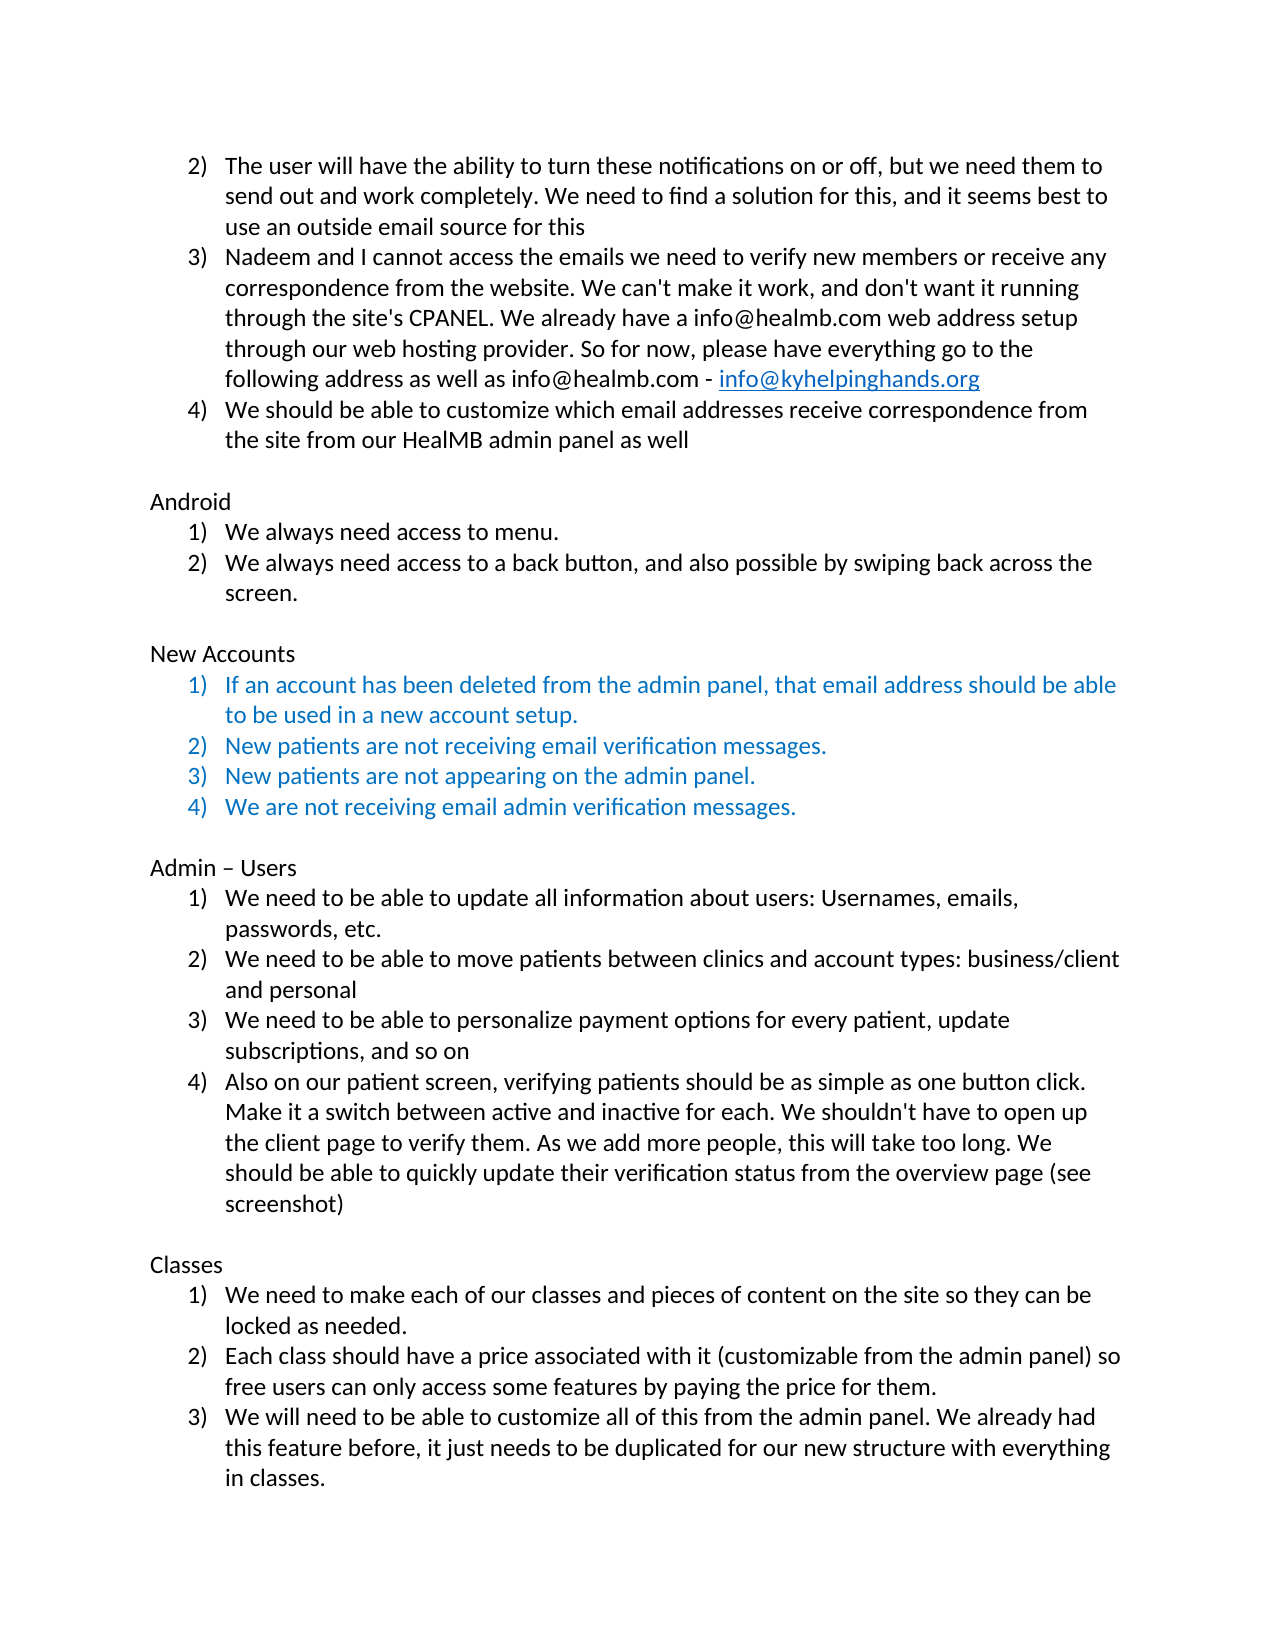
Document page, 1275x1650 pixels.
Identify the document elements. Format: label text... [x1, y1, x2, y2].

list Each class should have a price associated with it (customizable from the admin panel) so free users can only access some features by paying the price for them. [187, 1340, 1125, 1401]
list We need to be able to move patients between clinics and account types: business/client and personal [187, 943, 1125, 1004]
list We need to make each of our classes and pieces of content on the site so they can be locked as needed. [187, 1279, 1125, 1340]
list Also on our patient screen, verifying patients should be as simple as one button click. Make it a switch between active and inactive for each. We shouldn't have to open up the client page to verify them. As we add more people, this will take too long. We should be able to quickly update their verification status from the overview page (see screenshot) [187, 1066, 1125, 1218]
list New patients are not appearing on the admin panel. [187, 760, 1125, 791]
list Nadeem and I cannot access the emails we need to verify new members or receive any correspondence from the website. We can't make it work, and don't want it running through the site's CPANEL. We already have a info@healmb.com web address setup through our web hosting provider. So for now, please have everything go to the following address as well as info@healmb.com - info@kyhelpinghands.org [187, 242, 1125, 394]
list We are not receiving email admin verification messages. [187, 791, 1125, 821]
text Admin – Users [150, 852, 1125, 882]
list We always need access to menu. [187, 516, 1125, 547]
list New patients are not receiving email verification messages. [187, 730, 1125, 760]
list We will need to be able to customize all of this from the admin panel. We already had this feature before, it just needs to be duplicated for our new structure with everything in classes. [187, 1401, 1125, 1493]
list We need to be able to personalize payment options for every patient, update subscriptions, and so on [187, 1004, 1125, 1066]
list If an account has been deleted from the admin panel, that email address should be able to be used in a new account setup. [187, 669, 1125, 730]
text Classes [150, 1249, 1125, 1279]
list The user will have the ability to turn these notifications on or off, but we need them to send out and work completely. We need to find a solution for this, and it seems best to use an outside email source for this [187, 150, 1125, 242]
list We should be able to customize which email addresses receive correspondence from the site from our HealMB admin panel as well [187, 394, 1125, 455]
text New Accounts [150, 638, 1125, 669]
list We need to be able to update all information about users: Usernames, emails, passwords, etc. [187, 882, 1125, 943]
text Android [150, 486, 1125, 516]
list We always need access to a back button, and also possible by swiping back across the screen. [187, 547, 1125, 608]
